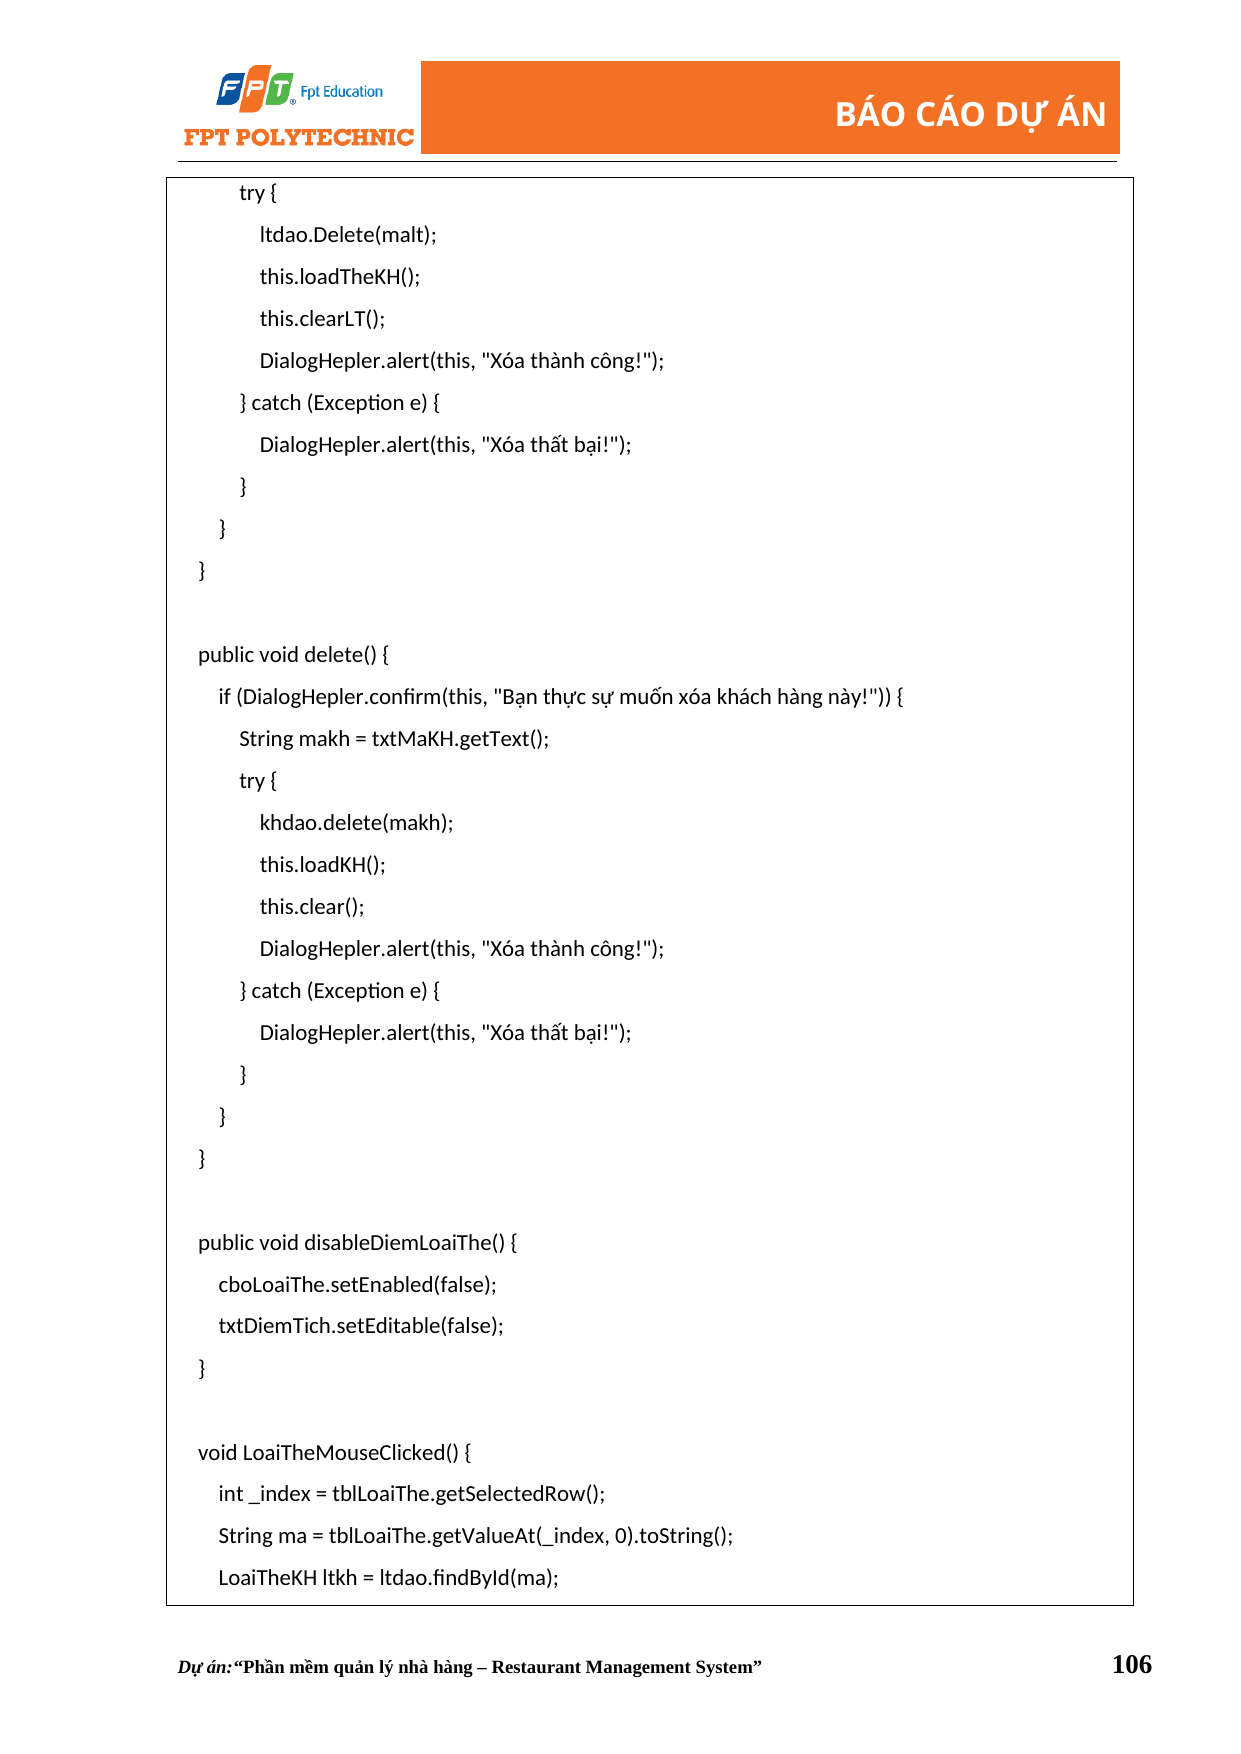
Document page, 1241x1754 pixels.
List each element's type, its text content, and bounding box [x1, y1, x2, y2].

picture [174, 58, 420, 157]
